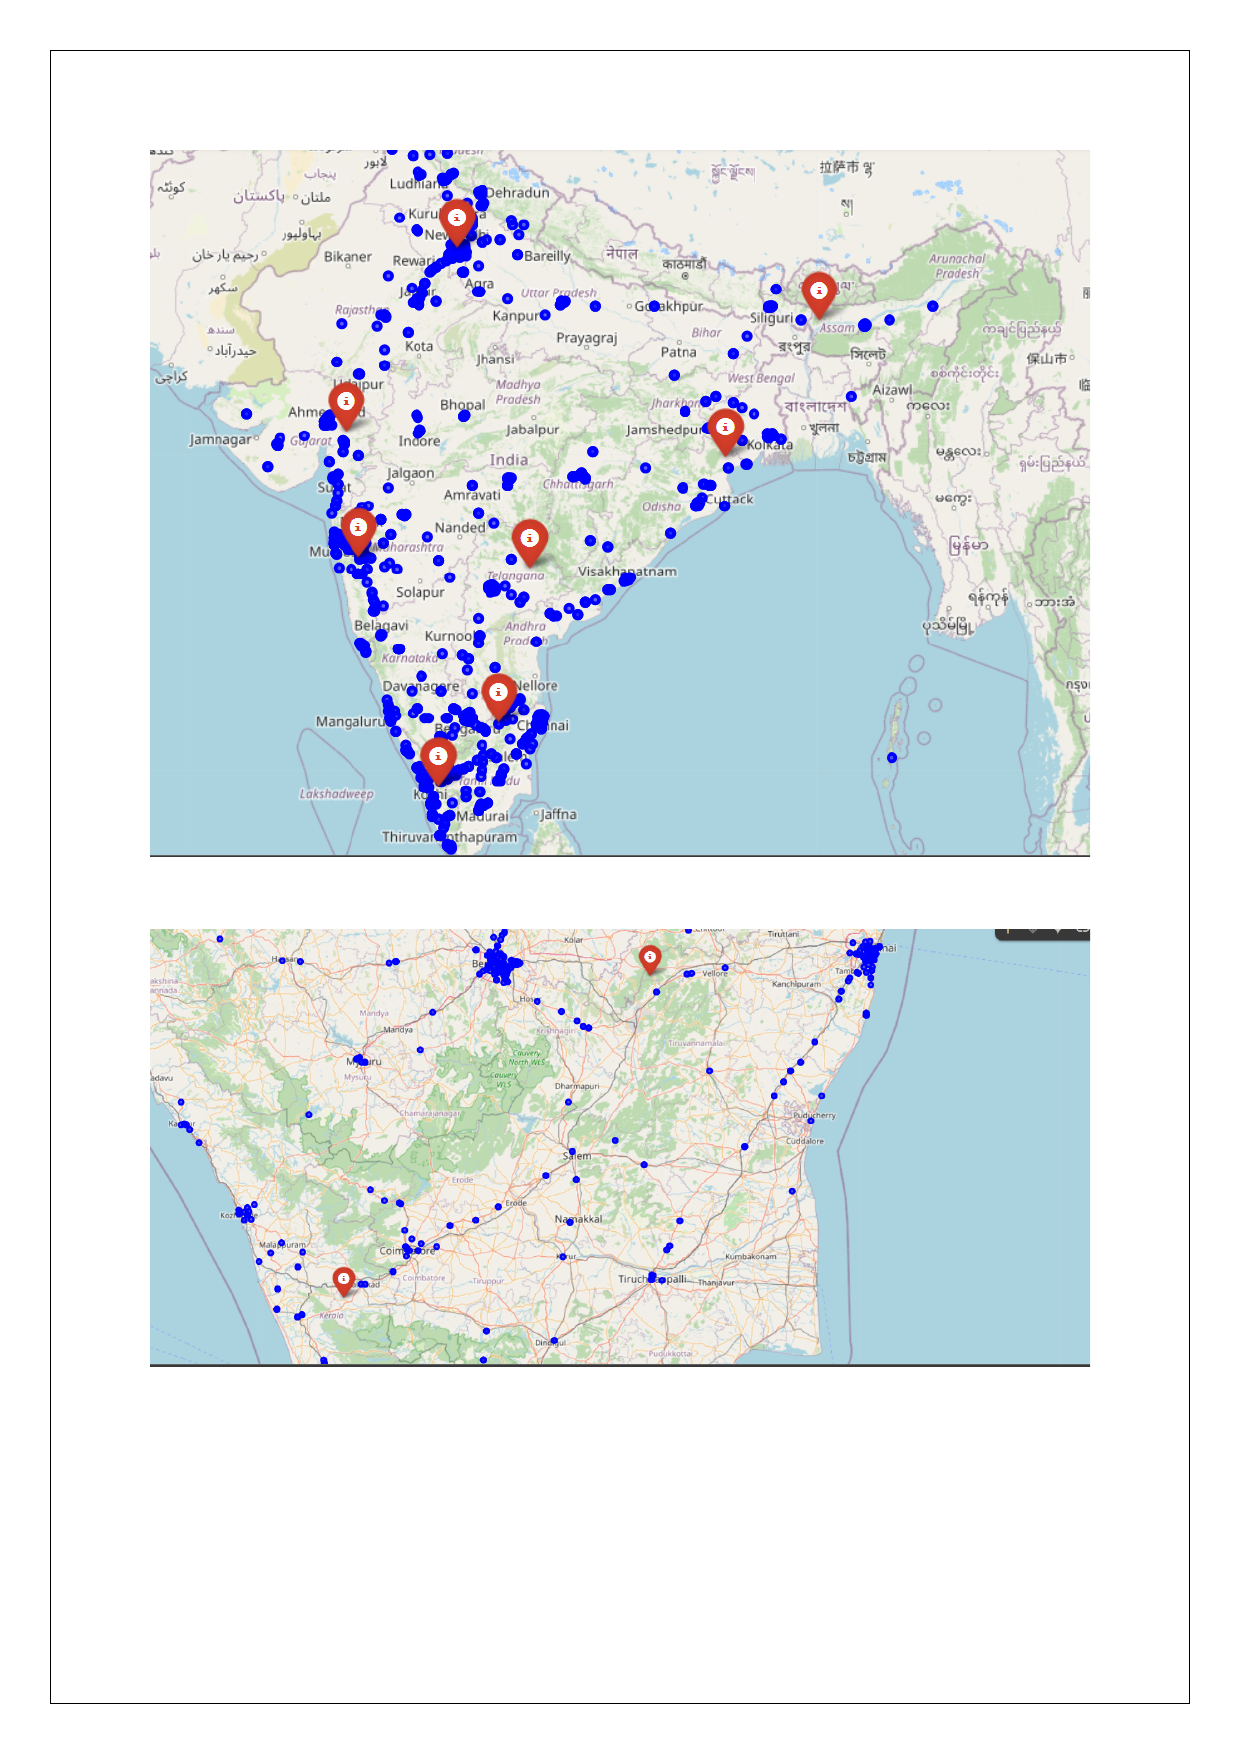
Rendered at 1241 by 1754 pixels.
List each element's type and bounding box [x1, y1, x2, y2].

picture [150, 929, 1091, 1367]
picture [150, 150, 1091, 857]
